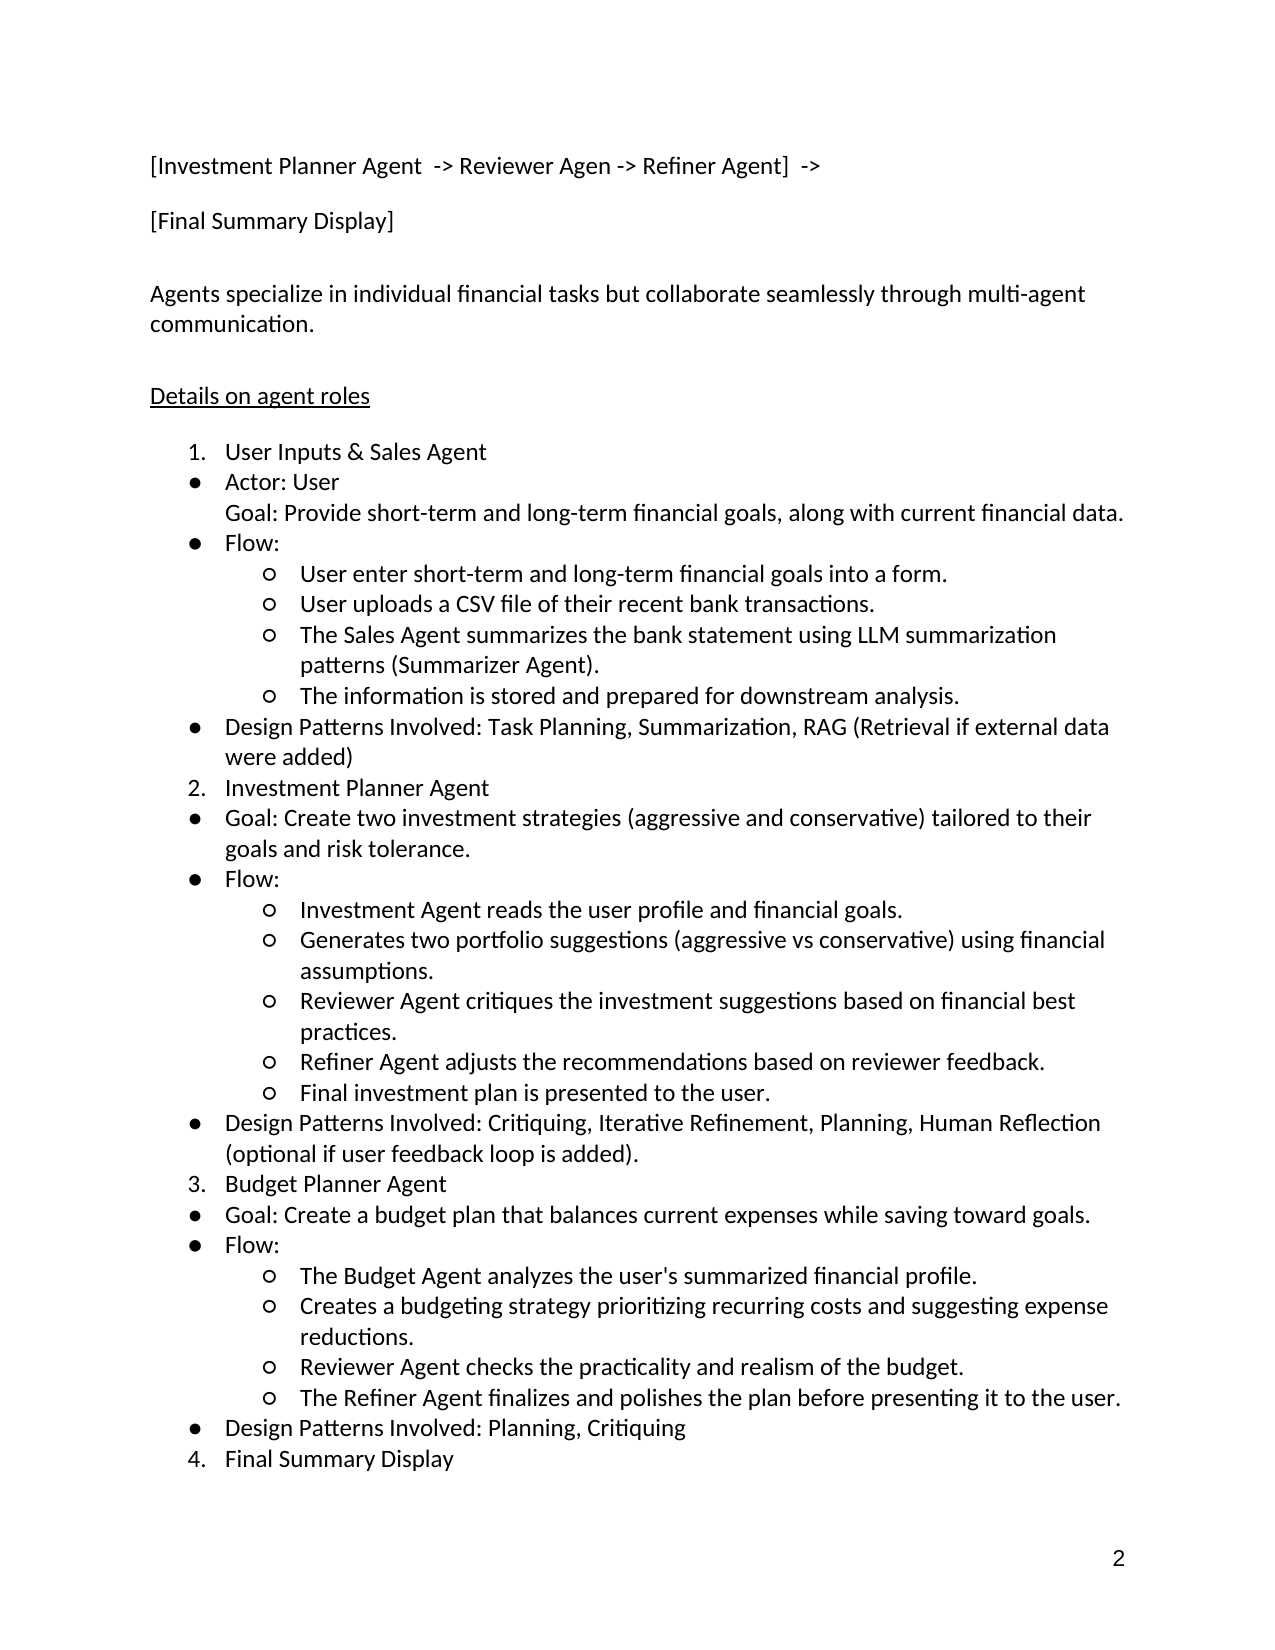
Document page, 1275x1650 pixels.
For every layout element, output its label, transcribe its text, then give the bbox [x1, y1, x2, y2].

text [Final Summary Display] [150, 206, 1125, 236]
list The Refiner Agent finalizes and polishes the plan before presenting it to the user. [262, 1382, 1125, 1413]
list Refiner Agent adjusts the recommendations based on reviewer feedback. [262, 1046, 1125, 1077]
list Goal: Create a budget plan that balances current expenses while saving toward goals. [187, 1199, 1125, 1229]
subtitle Agents specialize in individual financial tasks but collaborate seamlessly through multi-agent communication. [150, 278, 1125, 339]
list Flow: [187, 863, 1125, 894]
list The Sales Agent summarizes the bank statement using LLM summarization patterns (Summarizer Agent). [262, 619, 1125, 680]
list Design Patterns Involved: Critiquing, Iterative Refinement, Planning, Human Reflection (optional if user feedback loop is added). [187, 1107, 1125, 1168]
list Actor: User Goal: Provide short-term and long-term financial goals, along with current financial data. [187, 466, 1125, 527]
list The information is stored and prepared for downstream analysis. [262, 680, 1125, 711]
list The Budget Agent analyzes the user's summarized financial profile. [262, 1260, 1125, 1291]
list Goal: Create two investment strategies (aggressive and conservative) tailored to their goals and risk tolerance. [187, 802, 1125, 863]
list Reviewer Agent critiques the investment suggestions based on financial best practices. [262, 985, 1125, 1046]
list Reviewer Agent checks the practicality and realism of the budget. [262, 1352, 1125, 1382]
list Investment Agent reads the user profile and financial goals. [262, 894, 1125, 924]
list Generates two portfolio suggestions (aggressive vs conservative) using financial assumptions. [262, 924, 1125, 985]
list Final Summary Display [187, 1443, 1125, 1474]
list Design Patterns Involved: Task Planning, Summarization, RAG (Retrieval if external data were added) [187, 711, 1125, 772]
subtitle Details on agent roles [150, 380, 1125, 411]
list Investment Planner Agent [187, 772, 1125, 802]
list Budget Planner Agent [187, 1168, 1125, 1199]
list Creates a budgeting strategy prioritizing recurring costs and suggesting expense reductions. [262, 1291, 1125, 1352]
list Final investment plan is presented to the user. [262, 1077, 1125, 1107]
list Design Patterns Involved: Planning, Critiquing [187, 1413, 1125, 1443]
list User Inputs & Sales Agent [187, 436, 1125, 466]
list Flow: [187, 527, 1125, 558]
list User enter short-term and long-term financial goals into a form. [262, 558, 1125, 588]
list Flow: [187, 1229, 1125, 1260]
text [Investment Planner Agent -> Reviewer Agen -> Refiner Agent] -> [150, 150, 1125, 181]
list User uploads a CSV file of their recent bank transactions. [262, 588, 1125, 619]
